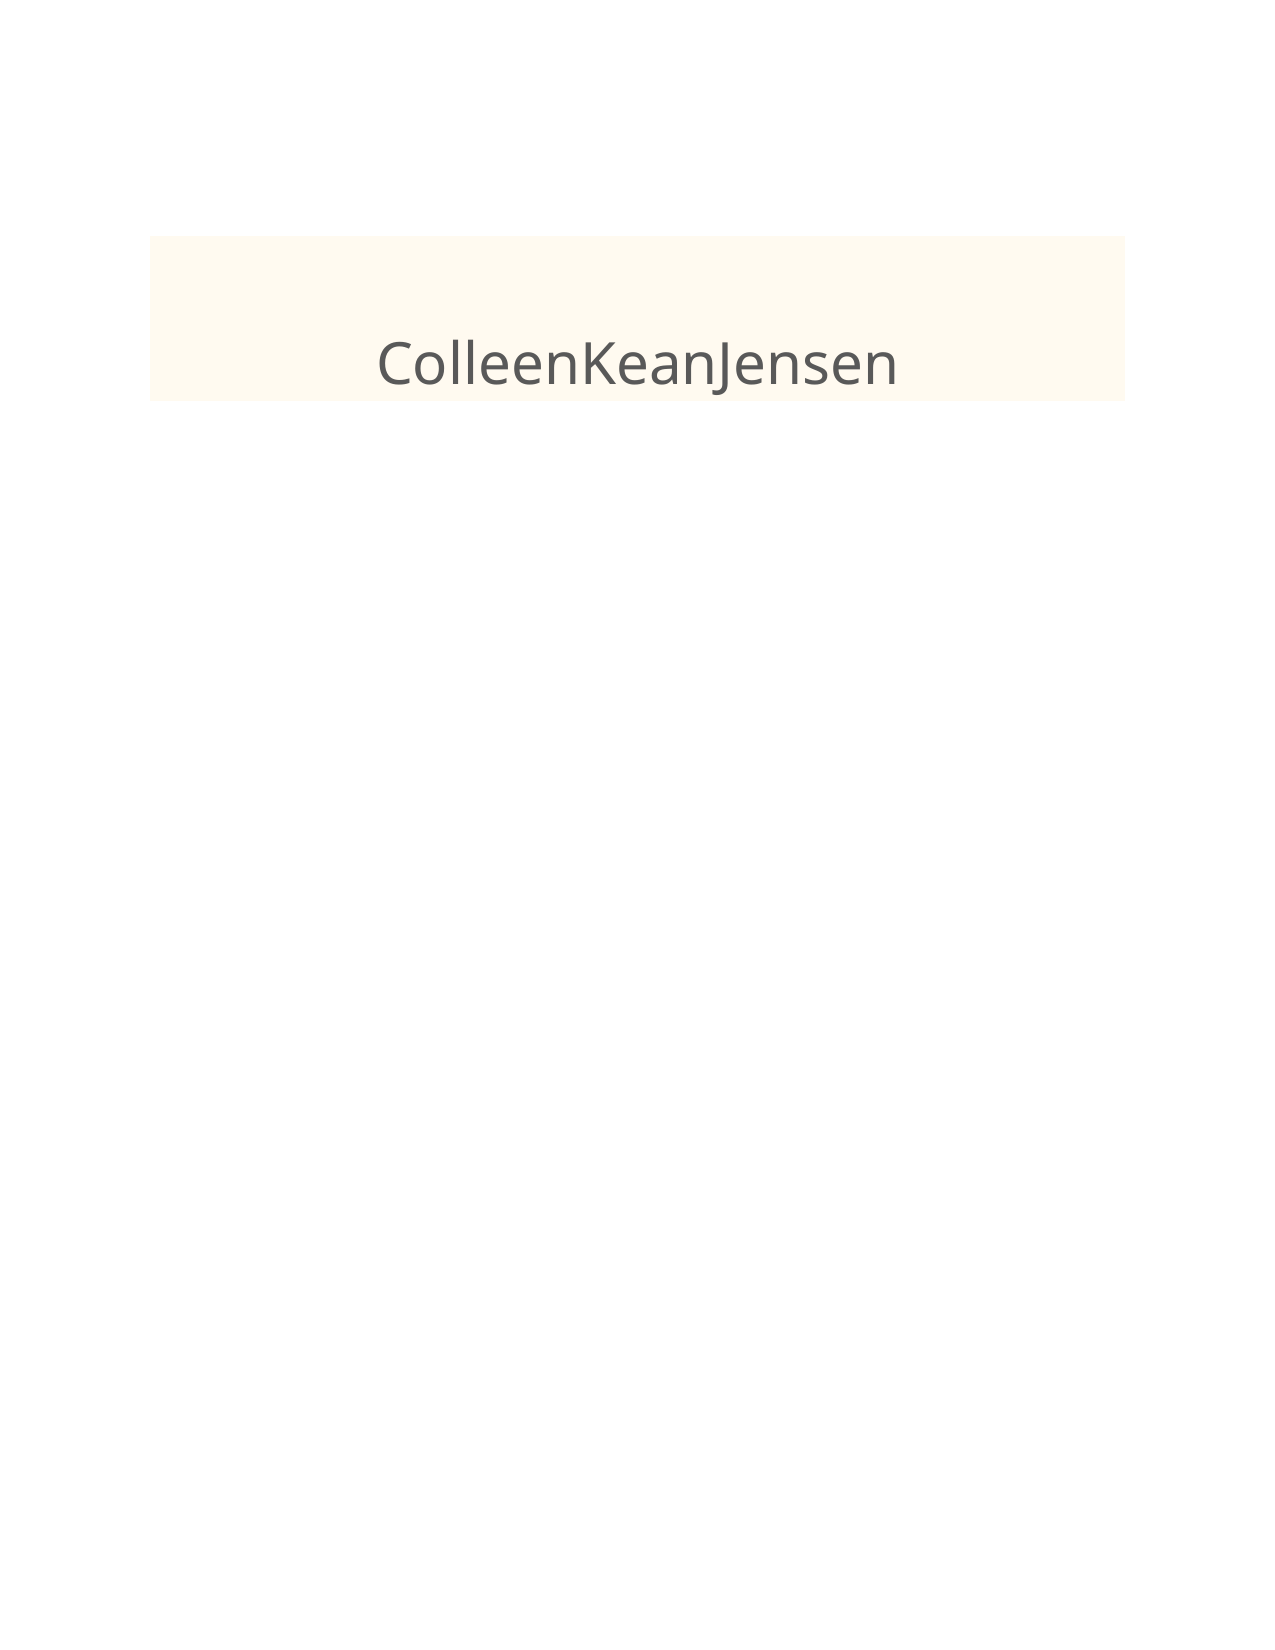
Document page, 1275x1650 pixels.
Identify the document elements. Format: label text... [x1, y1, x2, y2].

text ColleenKeanJensen [150, 322, 1125, 401]
